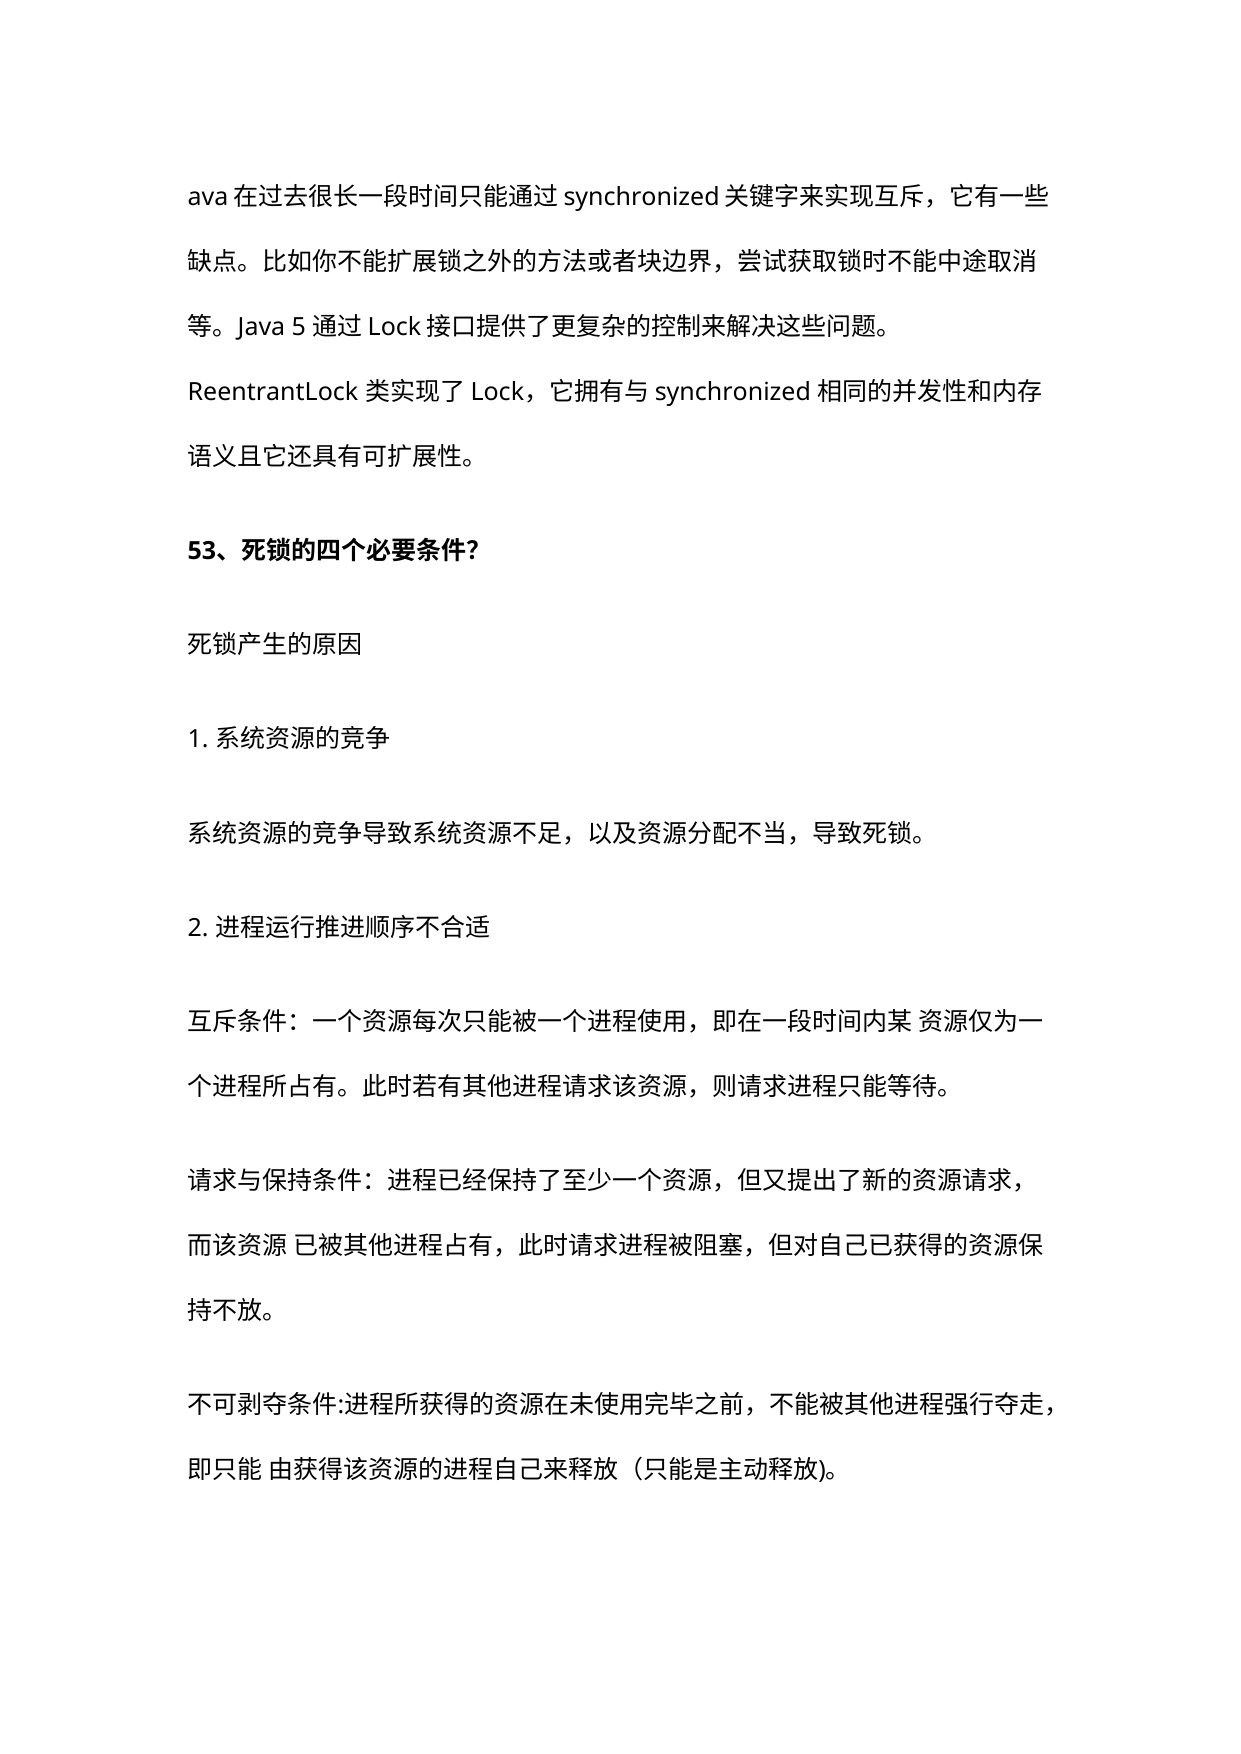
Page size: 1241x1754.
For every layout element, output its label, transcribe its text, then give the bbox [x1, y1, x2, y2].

text 53、死锁的四个必要条件？ [187, 516, 1053, 581]
text 死锁产生的原因 [187, 610, 1053, 675]
text 1. 系统资源的竞争 [187, 704, 1053, 769]
text 系统资源的竞争导致系统资源不足，以及资源分配不当，导致死锁。 [187, 799, 1053, 864]
text 不可剥夺条件:进程所获得的资源在未使用完毕之前，不能被其他进程强行夺走，即只能 由获得该资源的进程自己来释放（只能是主动释放)。 [187, 1370, 1053, 1500]
text 2. 进程运行推进顺序不合适 [187, 893, 1053, 958]
text 互斥条件：一个资源每次只能被一个进程使用，即在一段时间内某 资源仅为一个进程所占有。此时若有其他进程请求该资源，则请求进程只能等待。 [187, 987, 1053, 1117]
text 请求与保持条件：进程已经保持了至少一个资源，但又提出了新的资源请求，而该资源 已被其他进程占有，此时请求进程被阻塞，但对自己已获得的资源保持不放。 [187, 1146, 1053, 1341]
text ava在过去很长一段时间只能通过synchronized关键字来实现互斥，它有一些缺点。比如你不能扩展锁之外的方法或者块边界，尝试获取锁时不能中途取消等。Java 5 通过Lock接口提供了更复杂的控制来解决这些问题。 ReentrantLock 类实现了 Lock，它拥有与 synchronized 相同的并发性和内存语义且它还具有可扩展性。 [187, 162, 1053, 487]
